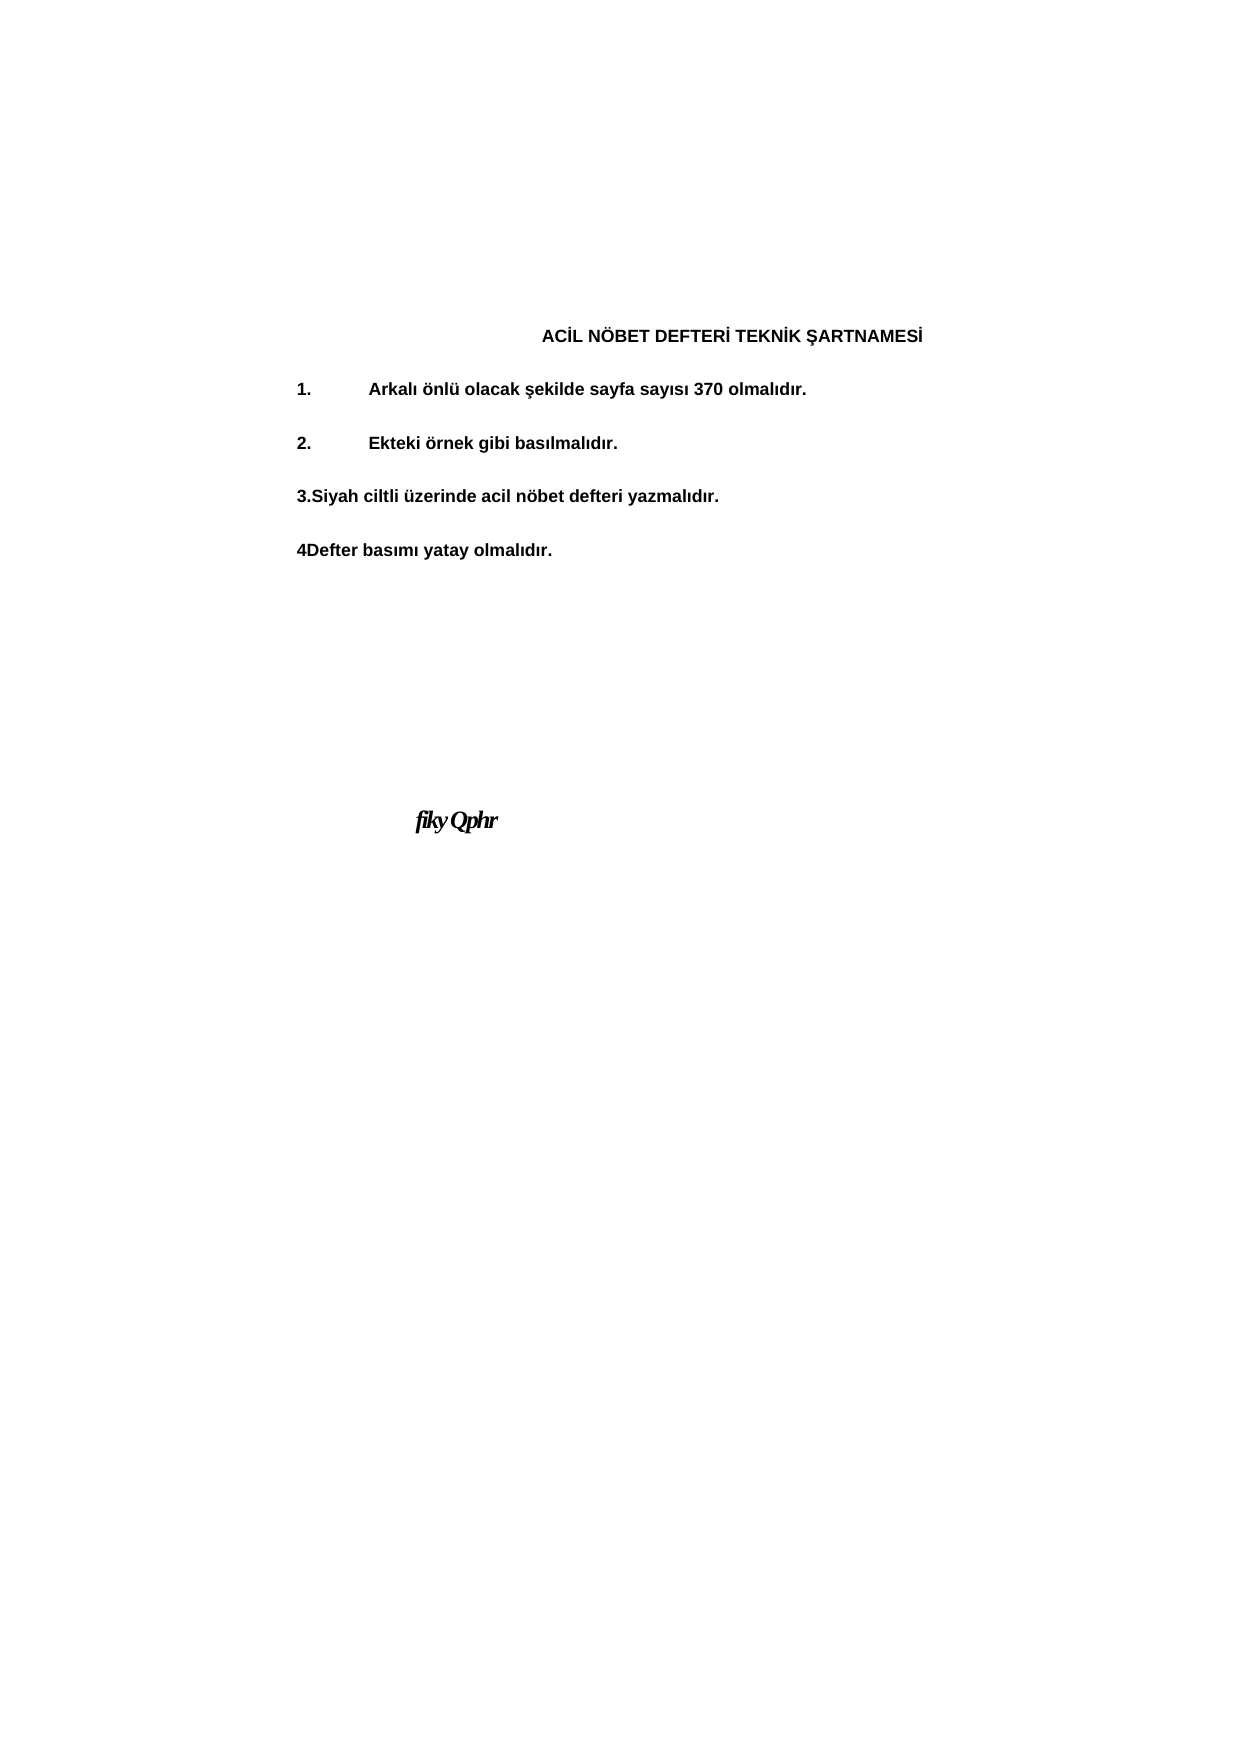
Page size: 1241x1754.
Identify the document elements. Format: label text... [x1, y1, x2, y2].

text 4Defter basımı yatay olmalıdır. [297, 513, 948, 567]
text 3.Siyah ciltli üzerinde acil nöbet defteri yazmalıdır. [297, 460, 948, 513]
list Arkalı önlü olacak şekilde sayfa sayısı 370 olmalıdır. [297, 353, 948, 406]
text fiky Qphr [415, 808, 948, 833]
text ACİL NÖBET DEFTERİ TEKNİK ŞARTNAMESİ [294, 299, 923, 353]
list Ekteki örnek gibi basılmalıdır. [297, 406, 948, 460]
